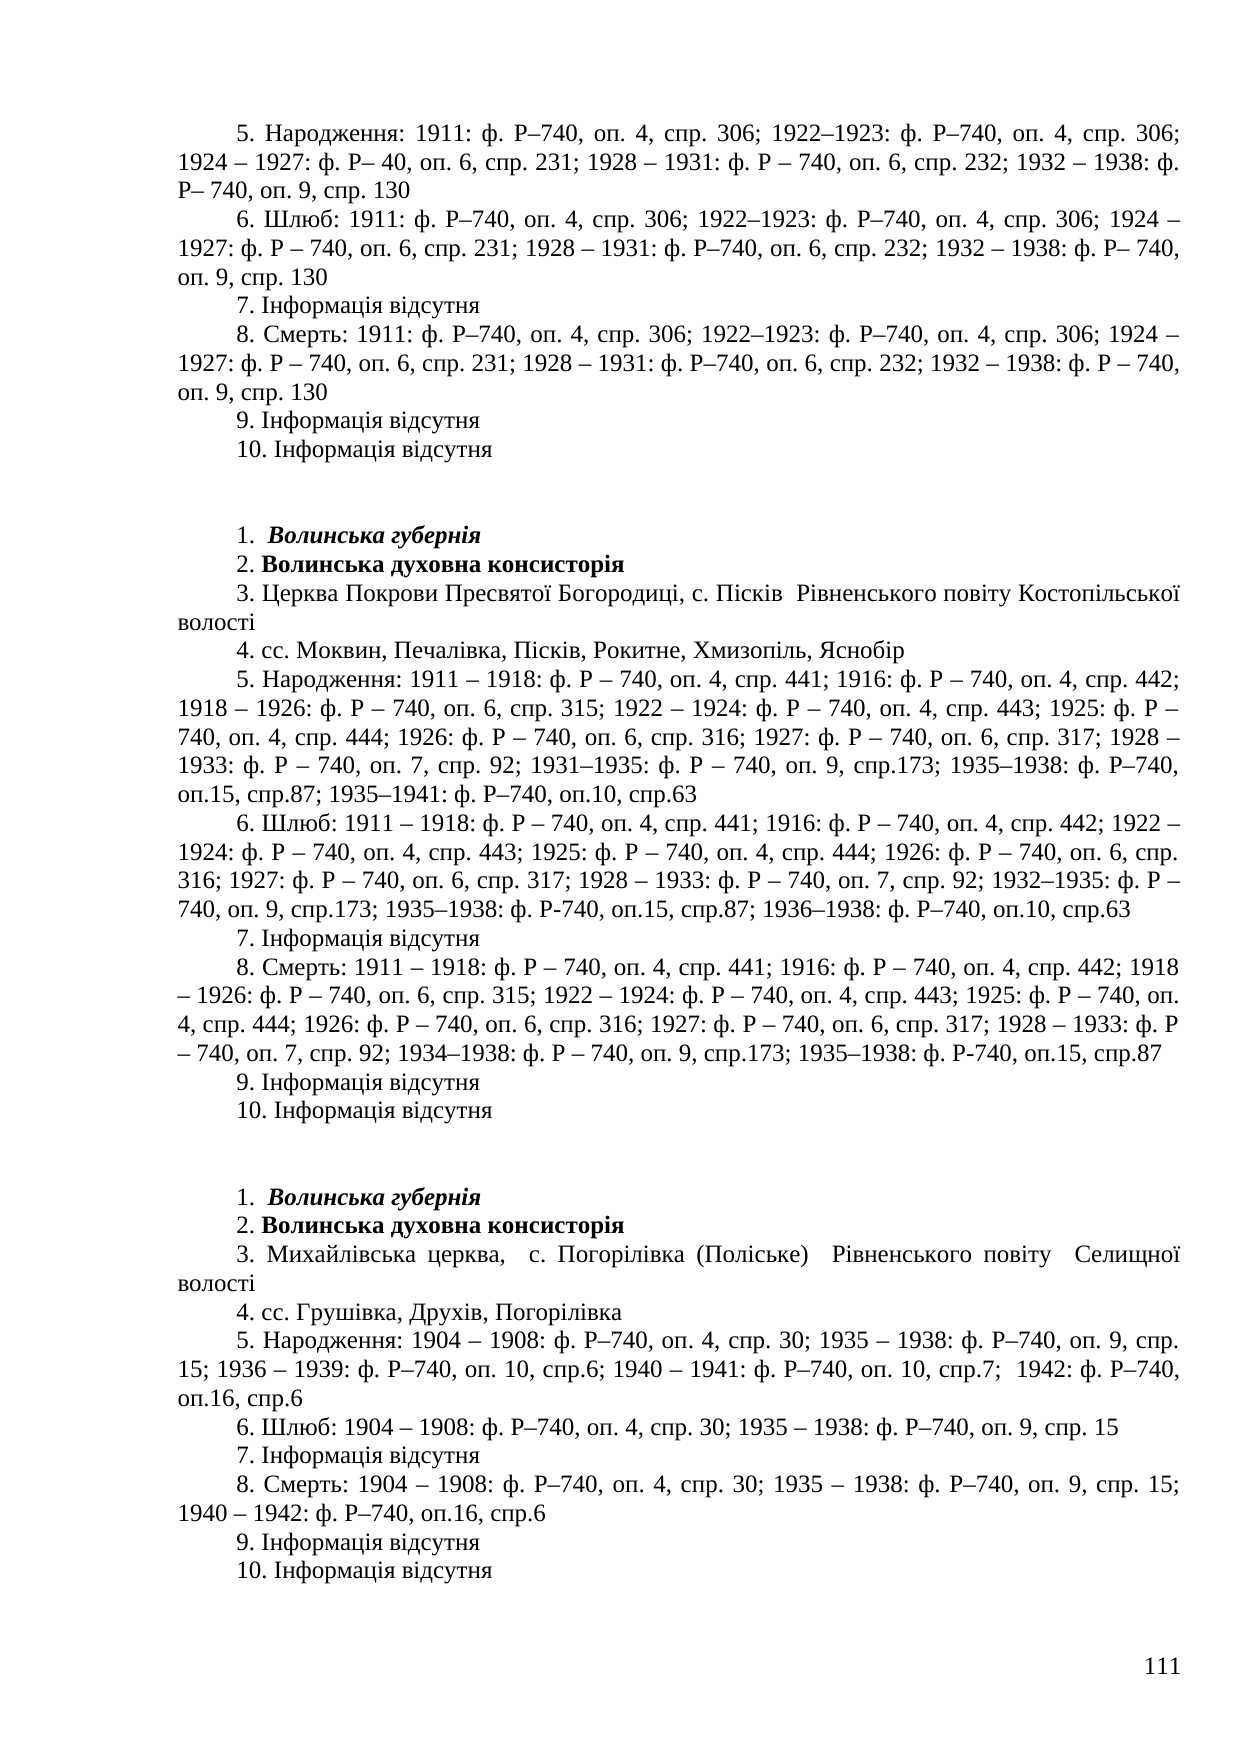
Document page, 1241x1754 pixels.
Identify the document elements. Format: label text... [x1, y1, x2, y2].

text 5. Народження: 1904 – 1908: ф. Р–740, оп. 4, спр. 30; 1935 – 1938: ф. Р–740, оп. 9, спр. 15; 1936 – 1939: ф. Р–740, оп. 10, спр.6; 1940 – 1941: ф. Р–740, оп. 10, спр.7; 1942: ф. Р–740, оп.16, спр.6 [177, 1326, 1181, 1412]
text 8. Смерть: 1911: ф. Р–740, оп. 4, спр. 306; 1922–1923: ф. Р–740, оп. 4, спр. 306; 1924 – 1927: ф. Р – 740, оп. 6, спр. 231; 1928 – 1931: ф. Р–740, оп. 6, спр. 232; 1932 – 1938: ф. Р – 740, оп. 9, спр. 130 [177, 319, 1181, 406]
text 4. сс. Грушівка, Друхів, Погорілівка [177, 1297, 1181, 1326]
text 7. Інформація відсутня [177, 923, 1181, 952]
text 7. Інформація відсутня [177, 1441, 1181, 1469]
text 6. Шлюб: 1904 – 1908: ф. Р–740, оп. 4, спр. 30; 1935 – 1938: ф. Р–740, оп. 9, спр. 15 [177, 1412, 1181, 1441]
text 9. Інформація відсутня [177, 1067, 1181, 1096]
text 8. Смерть: 1904 – 1908: ф. Р–740, оп. 4, спр. 30; 1935 – 1938: ф. Р–740, оп. 9, спр. 15; 1940 – 1942: ф. Р–740, оп.16, спр.6 [177, 1469, 1181, 1527]
text 6. Шлюб: 1911 – 1918: ф. Р – 740, оп. 4, спр. 441; 1916: ф. Р – 740, оп. 4, спр. 442; 1922 – 1924: ф. Р – 740, оп. 4, спр. 443; 1925: ф. Р – 740, оп. 4, спр. 444; 1926: ф. Р – 740, оп. 6, спр. 316; 1927: ф. Р – 740, оп. 6, спр. 317; 1928 – 1933: ф. Р – 740, оп. 7, спр. 92; 1932–1935: ф. Р – 740, оп. 9, спр.173; 1935–1938: ф. Р-740, оп.15, спр.87; 1936–1938: ф. Р–740, оп.10, спр.63 [177, 808, 1181, 923]
text 4. сс. Моквин, Печалівка, Пісків, Рокитне, Хмизопіль, Яснобір [177, 636, 1181, 664]
text 9. Інформація відсутня [177, 1527, 1181, 1556]
text 1. Волинська губернія [177, 521, 1181, 549]
text 9. Інформація відсутня [177, 406, 1181, 434]
text 1. Волинська губернія [177, 1182, 1181, 1211]
text 3. Церква Покрови Пресвятої Богородиці, с. Пісків Рівненського повіту Костопільської волості [177, 578, 1181, 636]
text 8. Смерть: 1911 – 1918: ф. Р – 740, оп. 4, спр. 441; 1916: ф. Р – 740, оп. 4, спр. 442; 1918 – 1926: ф. Р – 740, оп. 6, спр. 315; 1922 – 1924: ф. Р – 740, оп. 4, спр. 443; 1925: ф. Р – 740, оп. 4, спр. 444; 1926: ф. Р – 740, оп. 6, спр. 316; 1927: ф. Р – 740, оп. 6, спр. 317; 1928 – 1933: ф. Р – 740, оп. 7, спр. 92; 1934–1938: ф. Р – 740, оп. 9, спр.173; 1935–1938: ф. Р-740, оп.15, спр.87 [177, 952, 1181, 1067]
text 10. Інформація відсутня [177, 434, 1181, 463]
text 10. Інформація відсутня [177, 1556, 1181, 1584]
text 5. Народження: 1911 – 1918: ф. Р – 740, оп. 4, спр. 441; 1916: ф. Р – 740, оп. 4, спр. 442; 1918 – 1926: ф. Р – 740, оп. 6, спр. 315; 1922 – 1924: ф. Р – 740, оп. 4, спр. 443; 1925: ф. Р – 740, оп. 4, спр. 444; 1926: ф. Р – 740, оп. 6, спр. 316; 1927: ф. Р – 740, оп. 6, спр. 317; 1928 – 1933: ф. Р – 740, оп. 7, спр. 92; 1931–1935: ф. Р – 740, оп. 9, спр.173; 1935–1938: ф. Р–740, оп.15, спр.87; 1935–1941: ф. Р–740, оп.10, спр.63 [177, 664, 1181, 808]
text 6. Шлюб: 1911: ф. Р–740, оп. 4, спр. 306; 1922–1923: ф. Р–740, оп. 4, спр. 306; 1924 – 1927: ф. Р – 740, оп. 6, спр. 231; 1928 – 1931: ф. Р–740, оп. 6, спр. 232; 1932 – 1938: ф. Р– 740, оп. 9, спр. 130 [177, 204, 1181, 291]
text 2. Волинська духовна консисторія [177, 1211, 1181, 1239]
text 5. Народження: 1911: ф. Р–740, оп. 4, спр. 306; 1922–1923: ф. Р–740, оп. 4, спр. 306; 1924 – 1927: ф. Р– 40, оп. 6, спр. 231; 1928 – 1931: ф. Р – 740, оп. 6, спр. 232; 1932 – 1938: ф. Р– 740, оп. 9, спр. 130 [177, 118, 1181, 204]
text 3. Михайлівська церква, с. Погорілівка (Поліське) Рівненського повіту Селищної волості [177, 1239, 1181, 1297]
text 2. Волинська духовна консисторія [177, 549, 1181, 578]
text 10. Інформація відсутня [177, 1096, 1181, 1124]
text 7. Інформація відсутня [177, 291, 1181, 319]
